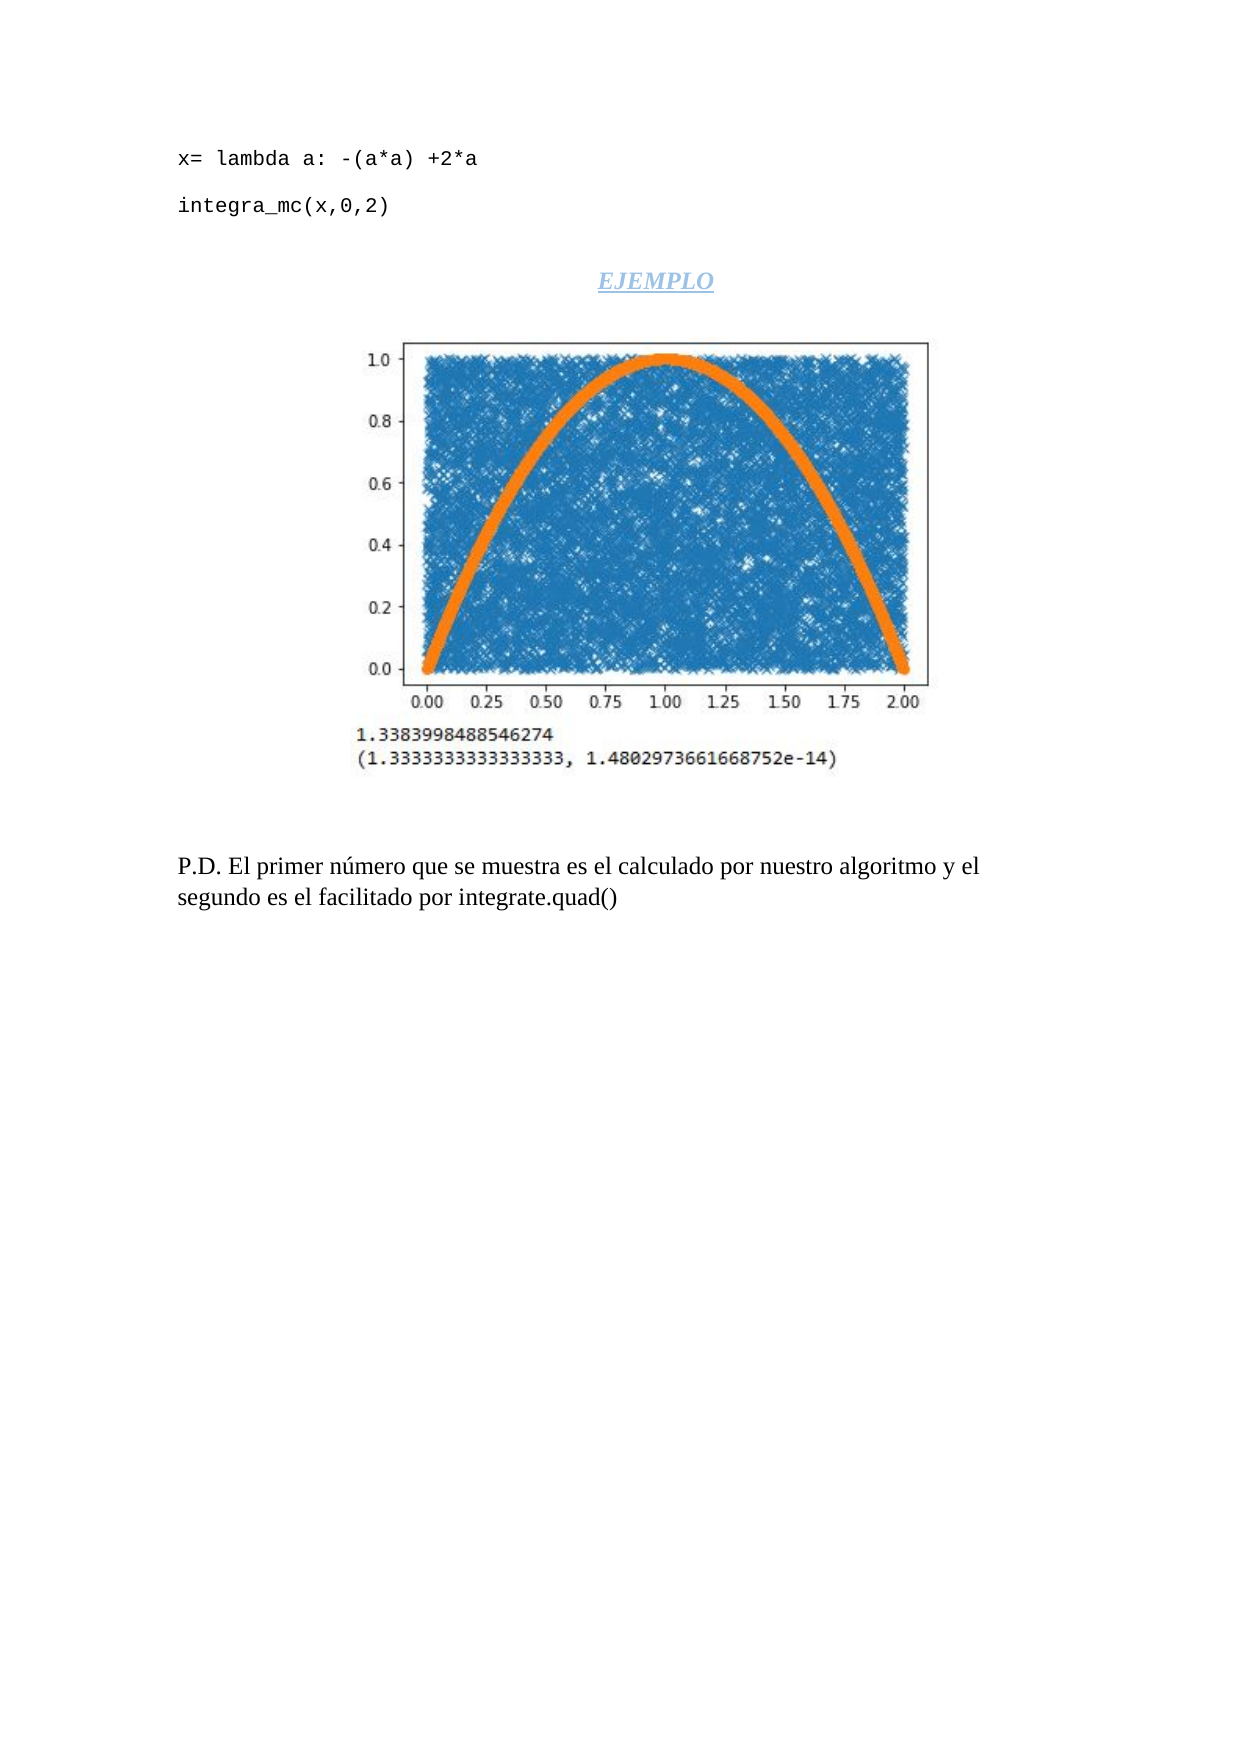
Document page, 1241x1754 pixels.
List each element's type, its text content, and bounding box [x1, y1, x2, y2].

text P.D. El primer número que se muestra es el calculado por nuestro algoritmo y el segundo es el facilitado por integrate.quad() [177, 851, 1063, 911]
text x= lambda a: -(a*a) +2*a [177, 148, 1063, 171]
picture [350, 313, 964, 785]
text integra_mc(x,0,2) [177, 195, 1063, 218]
text EJEMPLO [251, 266, 1063, 295]
